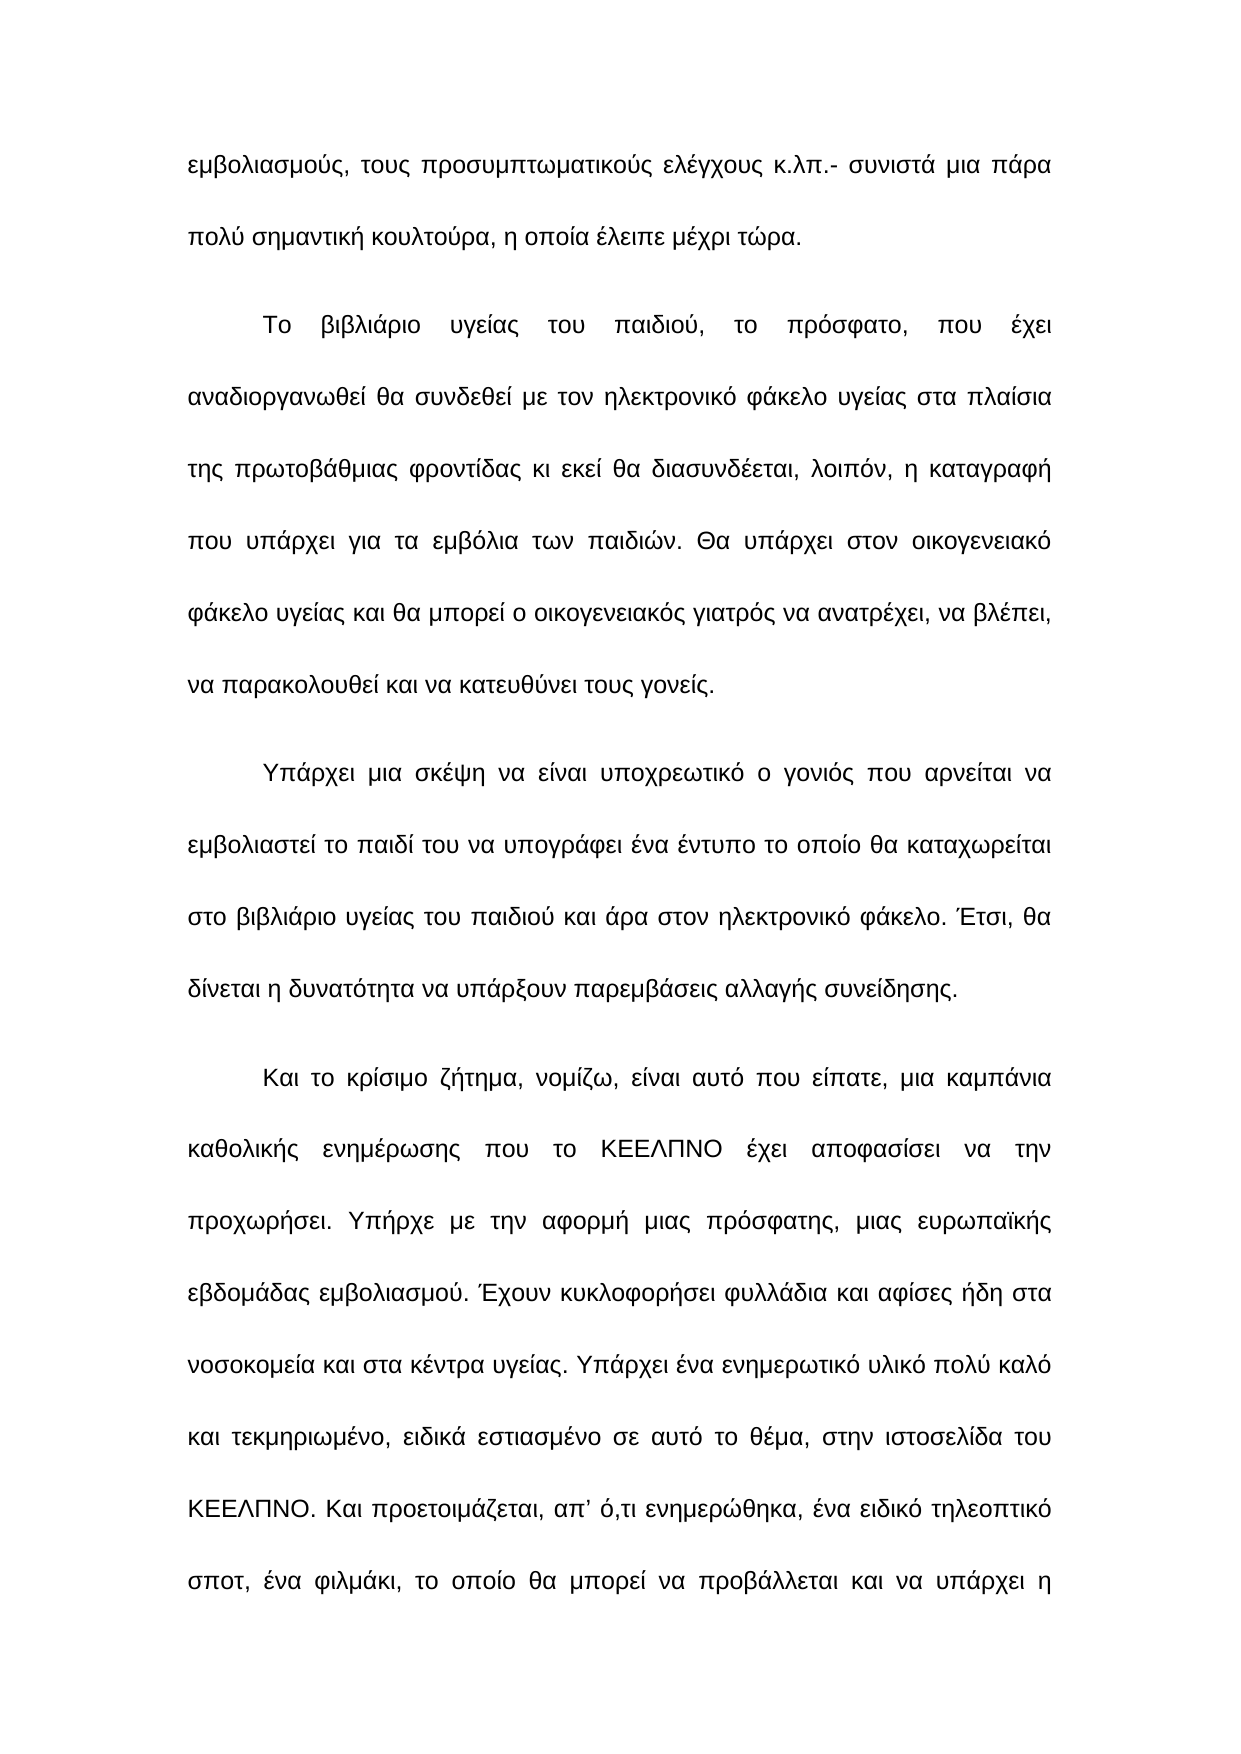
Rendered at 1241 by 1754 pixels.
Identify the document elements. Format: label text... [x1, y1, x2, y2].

text Υπάρχει μια σκέψη να είναι υποχρεωτικό ο γονιός που αρνείται να εμβολιαστεί το παιδί του να υπογράφει ένα έντυπο το οποίο θα καταχωρείται στο βιβλιάριο υγείας του παιδιού και άρα στον ηλεκτρονικό φάκελο. Έτσι, θα δίνεται η δυνατότητα να υπάρξουν παρεμβάσεις αλλαγής συνείδησης. [187, 758, 1053, 1003]
text Το βιβλιάριο υγείας του παιδιού, το πρόσφατο, που έχει αναδιοργανωθεί θα συνδεθεί με τον ηλεκτρονικό φάκελο υγείας στα πλαίσια της πρωτοβάθμιας φροντίδας κι εκεί θα διασυνδέεται, λοιπόν, η καταγραφή που υπάρχει για τα εμβόλια των παιδιών. Θα υπάρχει στον οικογενειακό φάκελο υγείας και θα μπορεί ο οικογενειακός γιατρός να ανατρέχει, να βλέπει, να παρακολουθεί και να κατευθύνει τους γονείς. [187, 310, 1053, 698]
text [187, 1062, 1053, 1594]
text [187, 150, 1053, 251]
